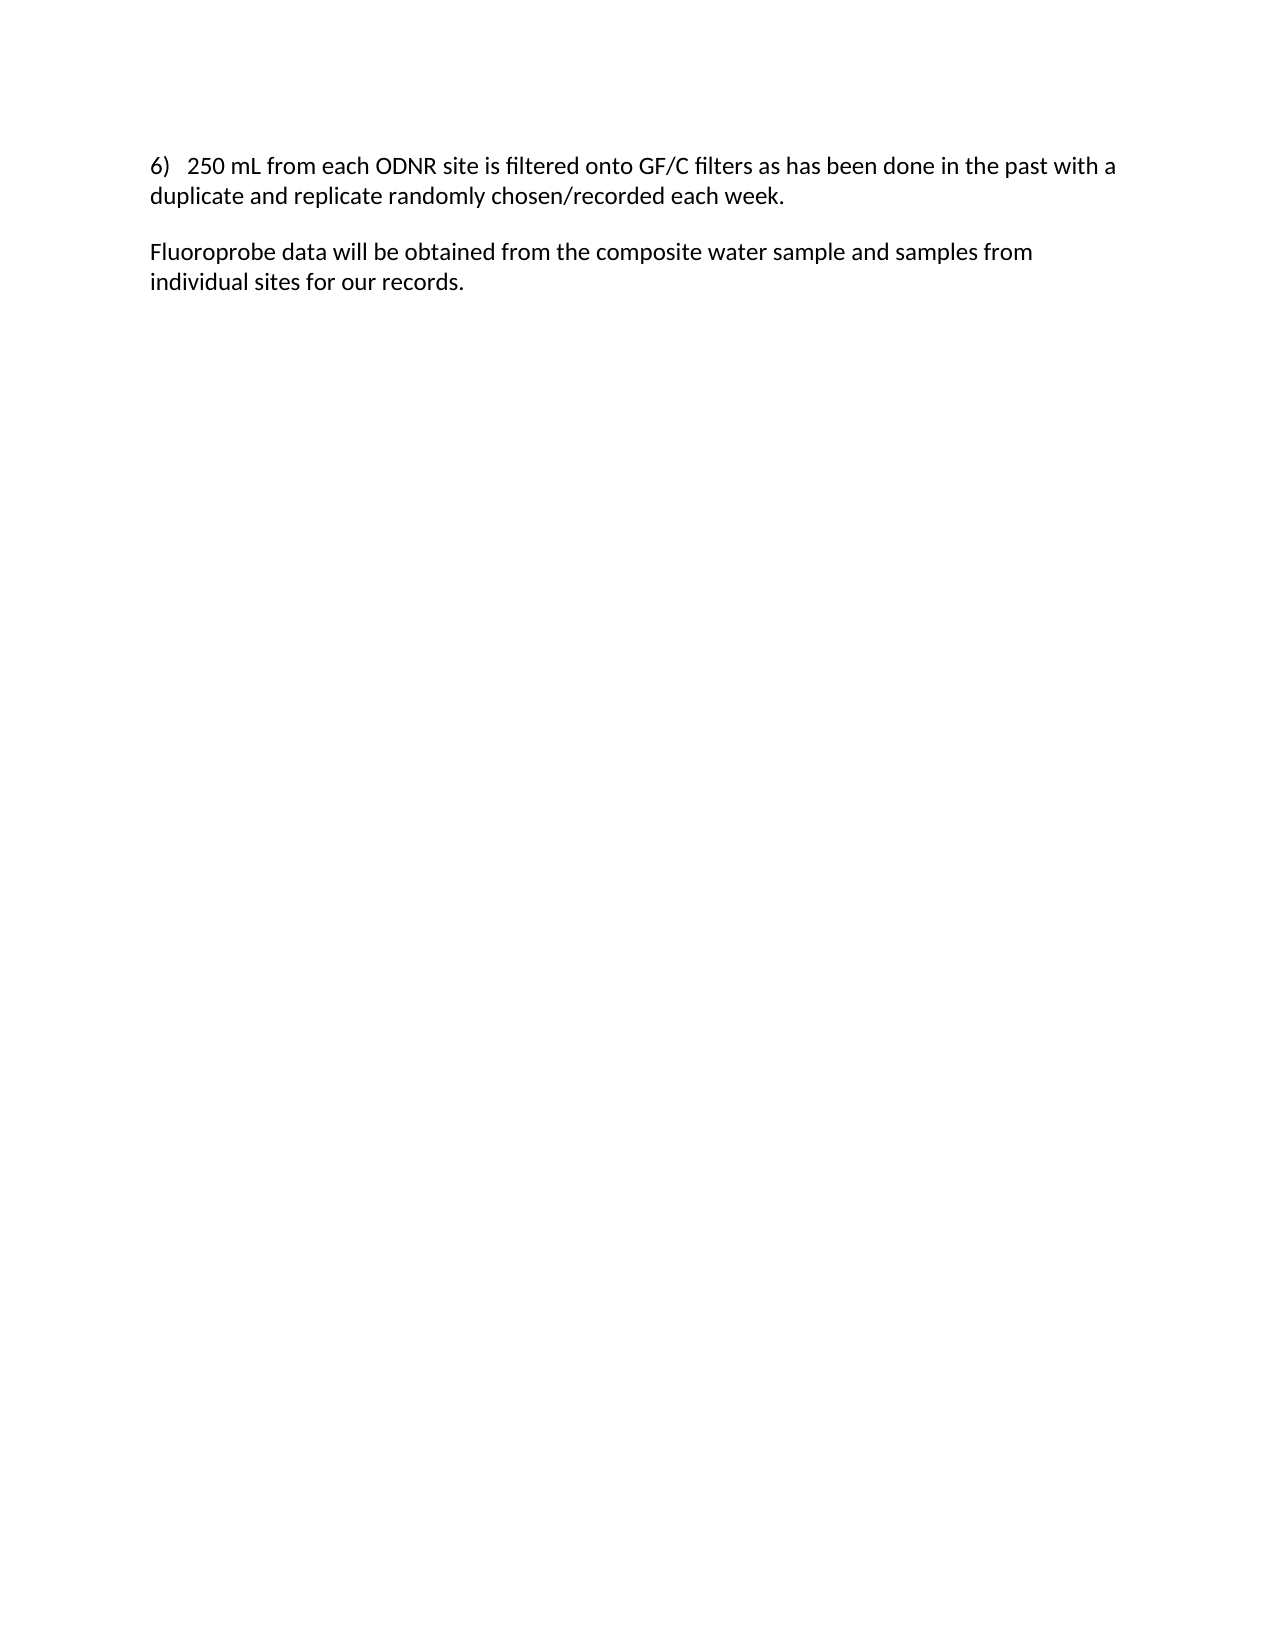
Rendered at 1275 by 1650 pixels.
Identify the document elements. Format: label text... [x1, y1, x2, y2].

text Fluoroprobe data will be obtained from the composite water sample and samples from individual sites for our records. [150, 236, 1125, 297]
text 6) 250 mL from each ODNR site is filtered onto GF/C filters as has been done in the past with a duplicate and replicate randomly chosen/recorded each week. [150, 150, 1125, 211]
